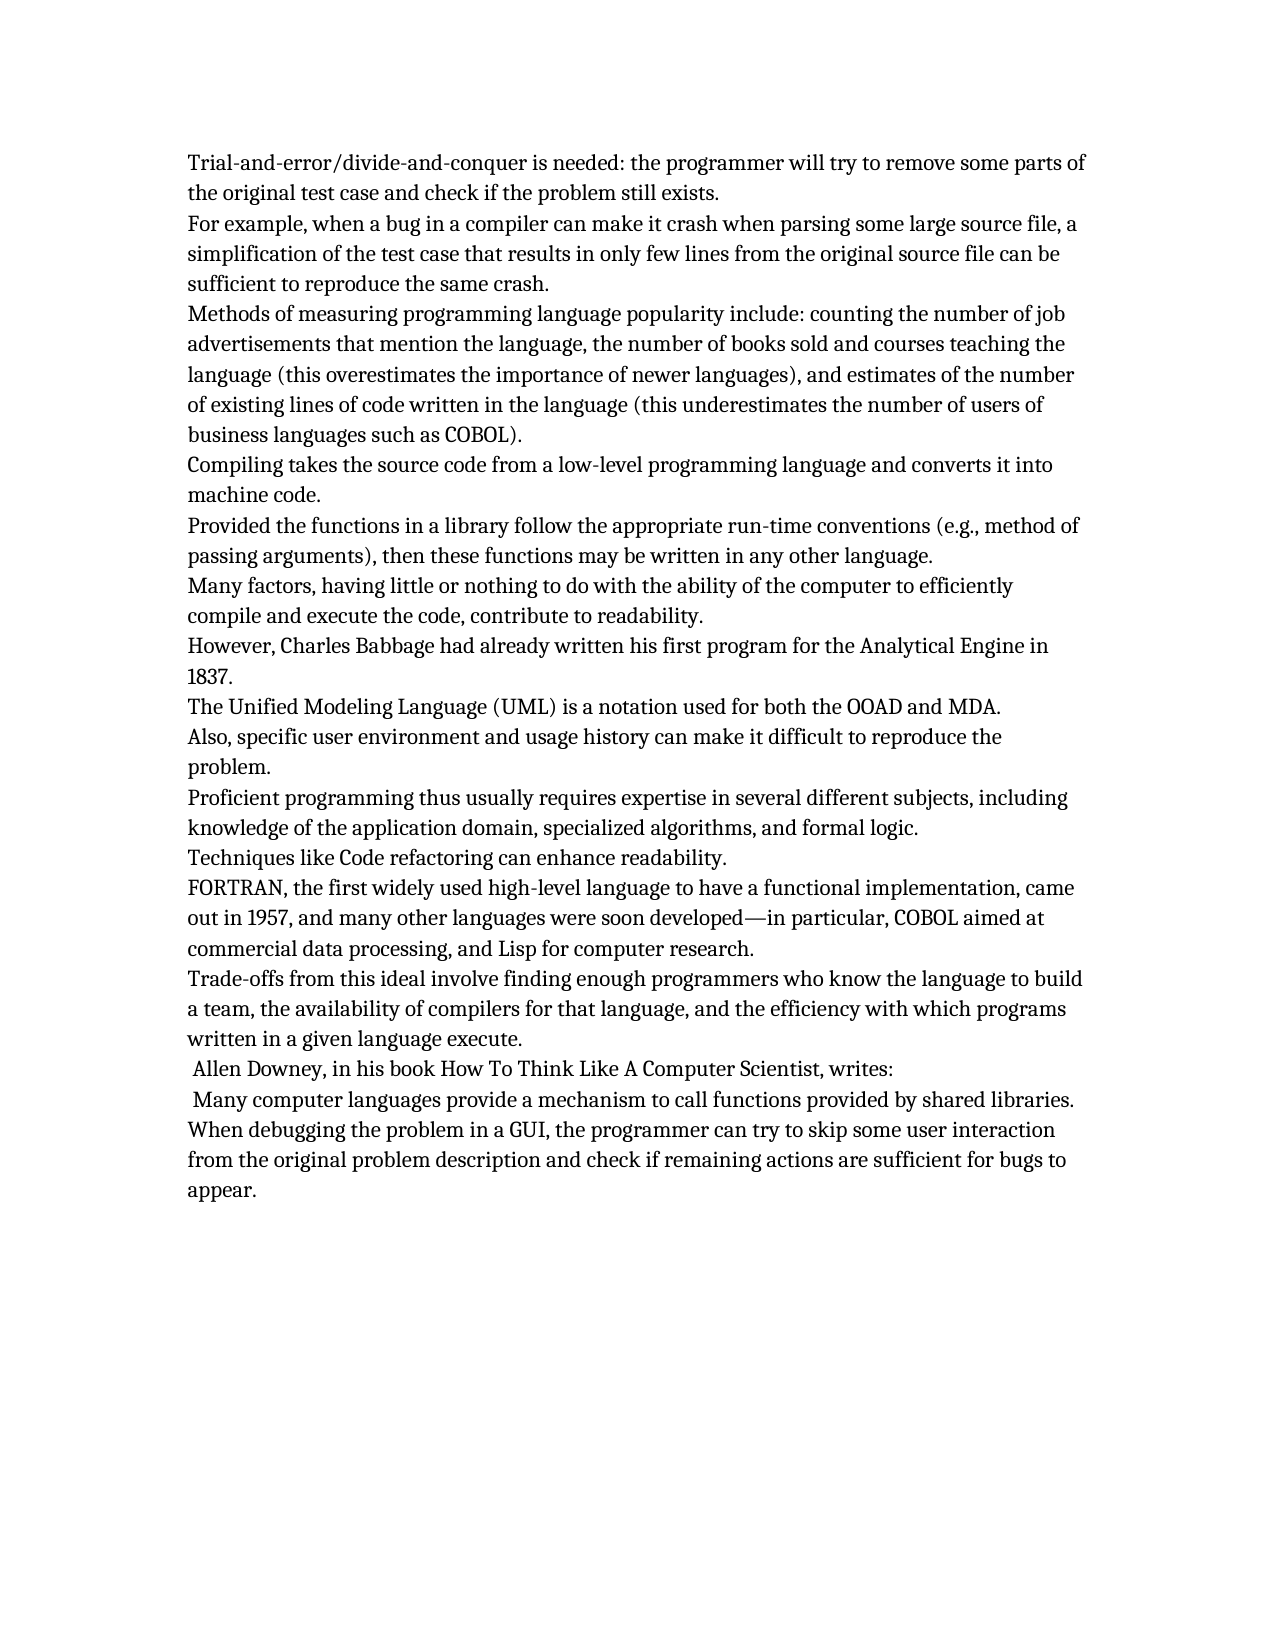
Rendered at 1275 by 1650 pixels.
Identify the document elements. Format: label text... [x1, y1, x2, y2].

text Trial-and-error/divide-and-conquer is needed: the programmer will try to remove some parts of the original test case and check if the problem still exists. For example, when a bug in a compiler can make it crash when parsing some large source file, a simplification of the test case that results in only few lines from the original source file can be sufficient to reproduce the same crash. Methods of measuring programming language popularity include: counting the number of job advertisements that mention the language, the number of books sold and courses teaching the language (this overestimates the importance of newer languages), and estimates of the number of existing lines of code written in the language (this underestimates the number of users of business languages such as COBOL). Compiling takes the source code from a low-level programming language and converts it into machine code. Provided the functions in a library follow the appropriate run-time conventions (e.g., method of passing arguments), then these functions may be written in any other language. Many factors, having little or nothing to do with the ability of the computer to efficiently compile and execute the code, contribute to readability. However, Charles Babbage had already written his first program for the Analytical Engine in 1837. The Unified Modeling Language (UML) is a notation used for both the OOAD and MDA. Also, specific user environment and usage history can make it difficult to reproduce the problem. Proficient programming thus usually requires expertise in several different subjects, including knowledge of the application domain, specialized algorithms, and formal logic. Techniques like Code refactoring can enhance readability. FORTRAN, the first widely used high-level language to have a functional implementation, came out in 1957, and many other languages were soon developed—in particular, COBOL aimed at commercial data processing, and Lisp for computer research. Trade-offs from this ideal involve finding enough programmers who know the language to build a team, the availability of compilers for that language, and the efficiency with which programs written in a given language execute. Allen Downey, in his book How To Think Like A Computer Scientist, writes: Many computer languages provide a mechanism to call functions provided by shared libraries. When debugging the problem in a GUI, the programmer can try to skip some user interaction from the original problem description and check if remaining actions are sufficient for bugs to appear. [187, 150, 1087, 1203]
